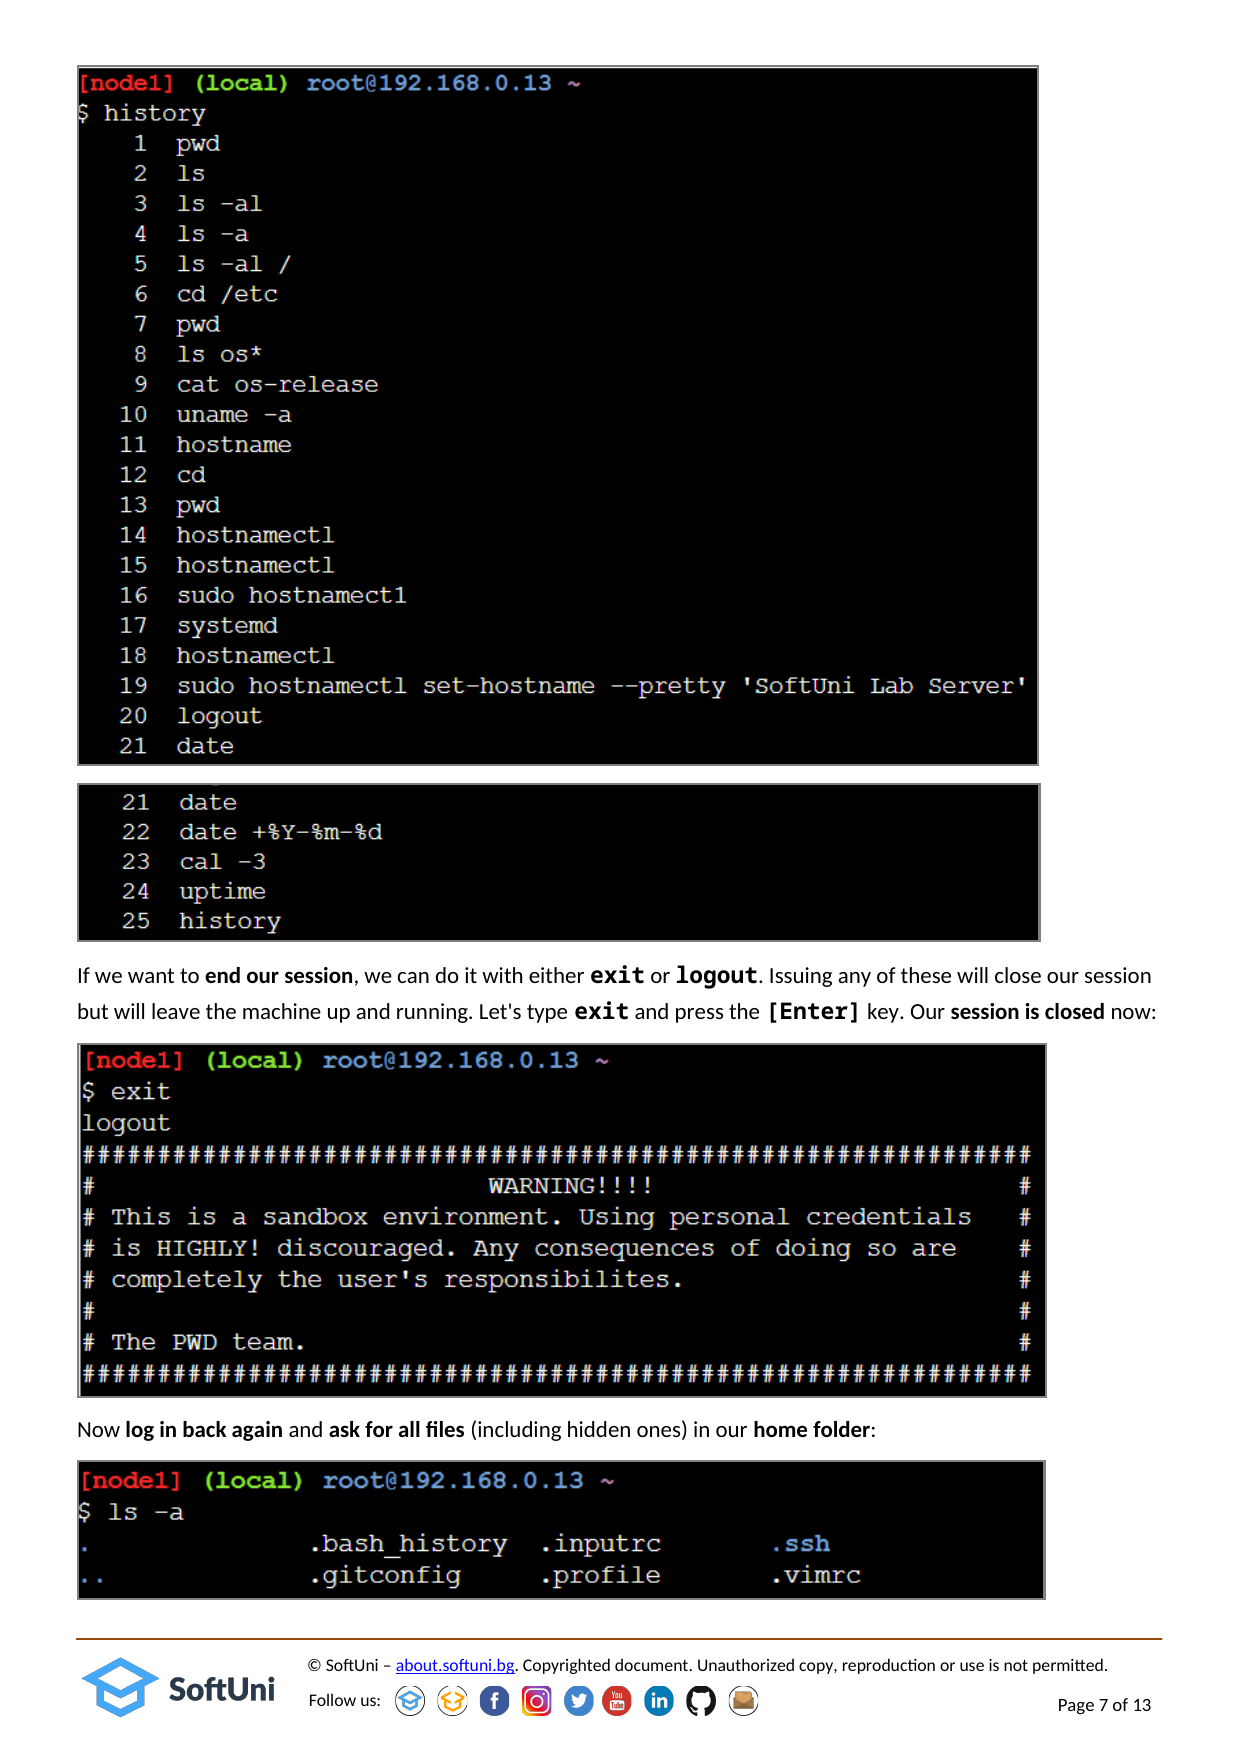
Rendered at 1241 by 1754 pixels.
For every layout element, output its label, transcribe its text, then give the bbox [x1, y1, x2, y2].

picture [395, 1686, 425, 1716]
picture [644, 1686, 651, 1694]
picture [644, 1707, 653, 1716]
picture [79, 1045, 1045, 1396]
picture [728, 1686, 759, 1716]
picture [79, 1462, 1043, 1598]
picture [658, 1698, 667, 1707]
picture [479, 1686, 510, 1716]
picture [79, 785, 1038, 940]
text If we want to end our session, we can do it with either exit or logout. Issuing any of these will close our session but will leave the machine up and running. Let's type exit and press the [Enter] key. Our session is closed now: [77, 959, 1163, 1026]
picture [686, 1686, 716, 1716]
picture [437, 1686, 468, 1716]
picture [79, 67, 1037, 764]
picture [75, 1651, 281, 1723]
picture [665, 1707, 674, 1716]
picture [667, 1686, 674, 1694]
picture [564, 1686, 594, 1716]
picture [522, 1686, 552, 1716]
text Now log in back again and ask for all files (including hidden ones) in our home folder: [77, 1415, 1163, 1443]
picture [602, 1686, 632, 1716]
